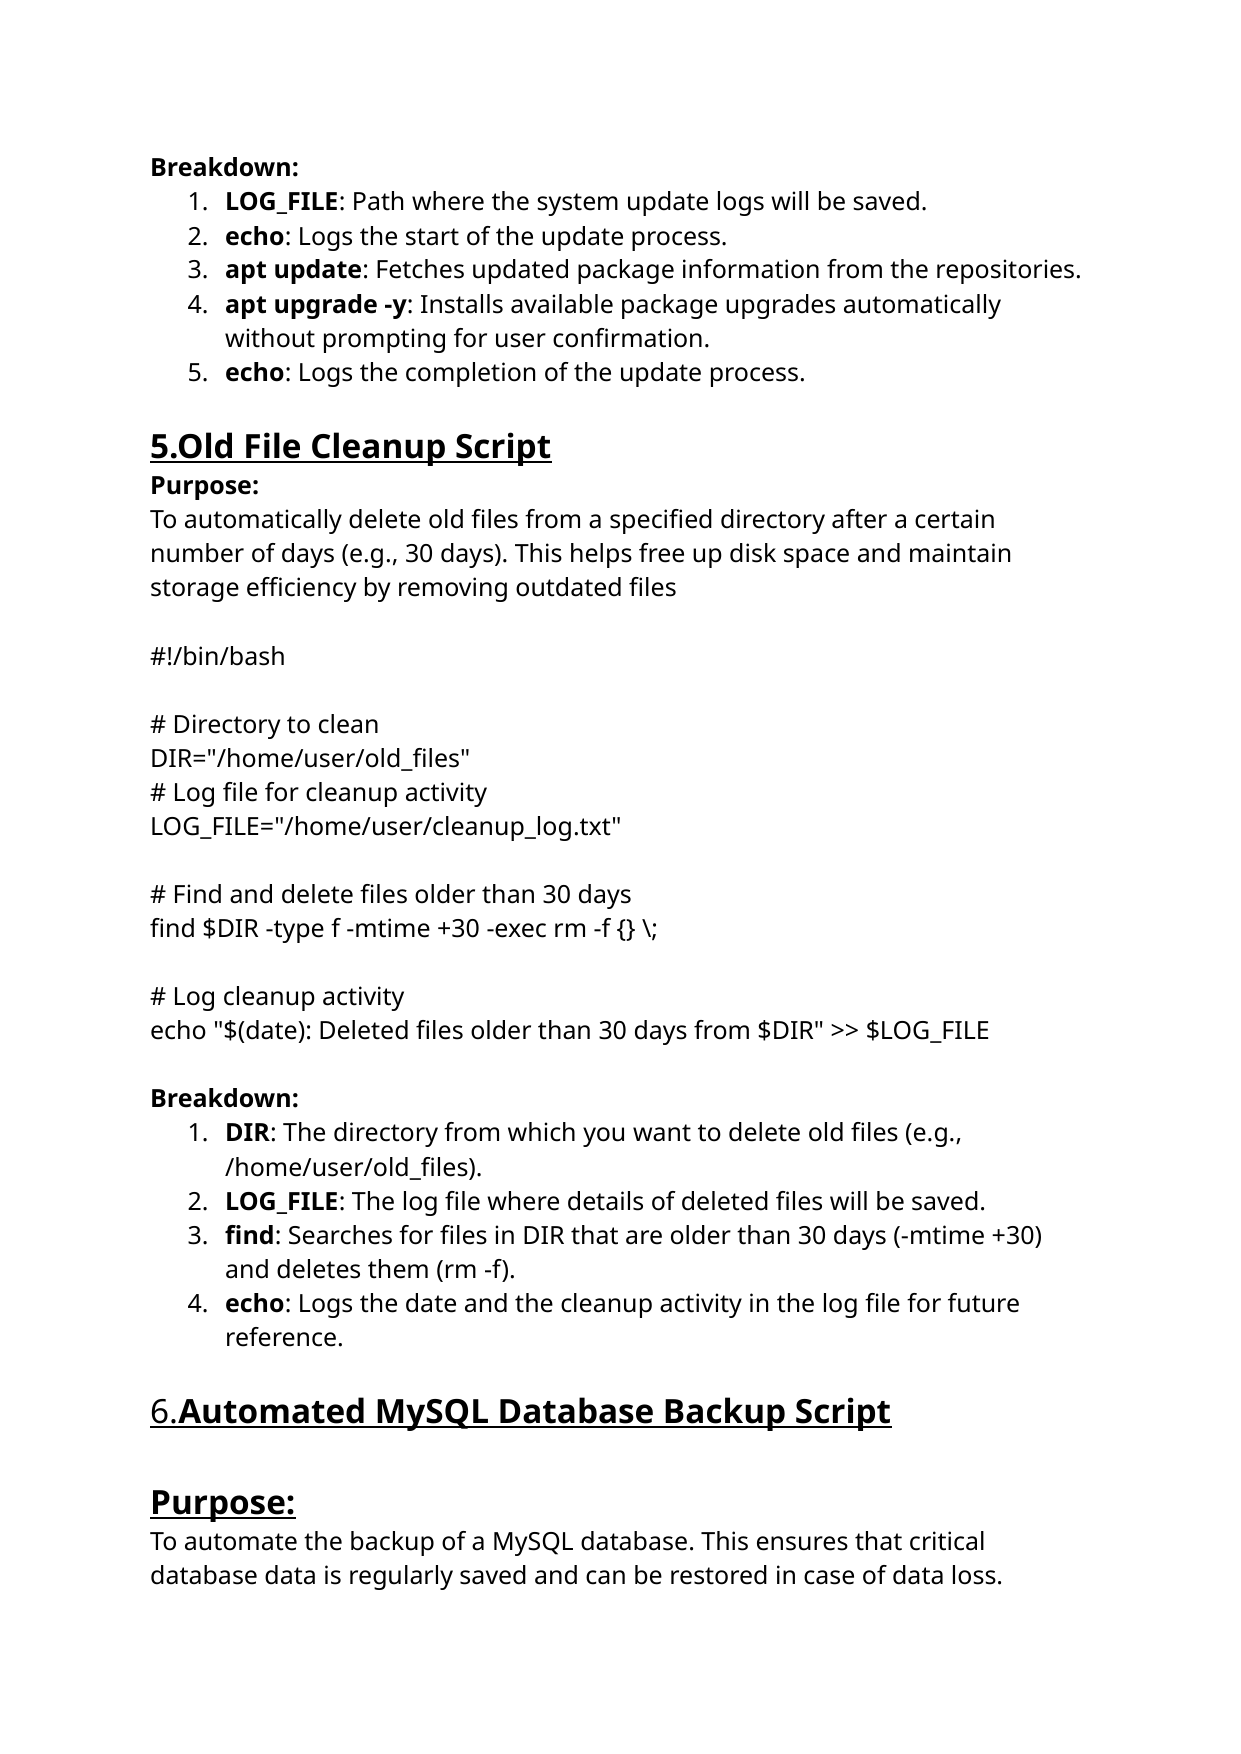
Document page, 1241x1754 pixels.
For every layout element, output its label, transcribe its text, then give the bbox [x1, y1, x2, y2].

text 5.Old File Cleanup Script [150, 422, 1090, 468]
list apt update: Fetches updated package information from the repositories. [187, 252, 1090, 286]
text To automate the backup of a MySQL database. This ensures that critical database data is regularly saved and can be restored in case of data loss. [150, 1524, 1090, 1592]
text Purpose: [150, 1478, 1090, 1524]
text # Log cleanup activity [150, 979, 1090, 1013]
text Purpose: [150, 468, 1090, 502]
text #!/bin/bash [150, 638, 1090, 672]
text DIR="/home/user/old_files" [150, 740, 1090, 774]
text 6.Automated MySQL Database Backup Script [150, 1388, 1090, 1433]
list LOG_FILE: Path where the system update logs will be saved. [187, 184, 1090, 218]
list LOG_FILE: The log file where details of deleted files will be saved. [187, 1183, 1090, 1217]
list echo: Logs the date and the cleanup activity in the log file for future reference. [187, 1285, 1090, 1353]
text echo "$(date): Deleted files older than 30 days from $DIR" >> $LOG_FILE [150, 1013, 1090, 1047]
list echo: Logs the start of the update process. [187, 218, 1090, 252]
list echo: Logs the completion of the update process. [187, 354, 1090, 388]
text Breakdown: [150, 1081, 1090, 1115]
list DIR: The directory from which you want to delete old files (e.g., /home/user/old_files). [187, 1115, 1090, 1183]
text find $DIR -type f -mtime +30 -exec rm -f {} \; [150, 911, 1090, 945]
text # Find and delete files older than 30 days [150, 877, 1090, 911]
list apt upgrade -y: Installs available package upgrades automatically without prompting for user confirmation. [187, 286, 1090, 354]
text Breakdown: [150, 150, 1090, 184]
text To automatically delete old files from a specified directory after a certain number of days (e.g., 30 days). This helps free up disk space and maintain storage efficiency by removing outdated files [150, 502, 1090, 604]
list find: Searches for files in DIR that are older than 30 days (-mtime +30) and deletes them (rm -f). [187, 1217, 1090, 1285]
text LOG_FILE="/home/user/cleanup_log.txt" [150, 808, 1090, 843]
text # Directory to clean [150, 706, 1090, 740]
text # Log file for cleanup activity [150, 774, 1090, 808]
